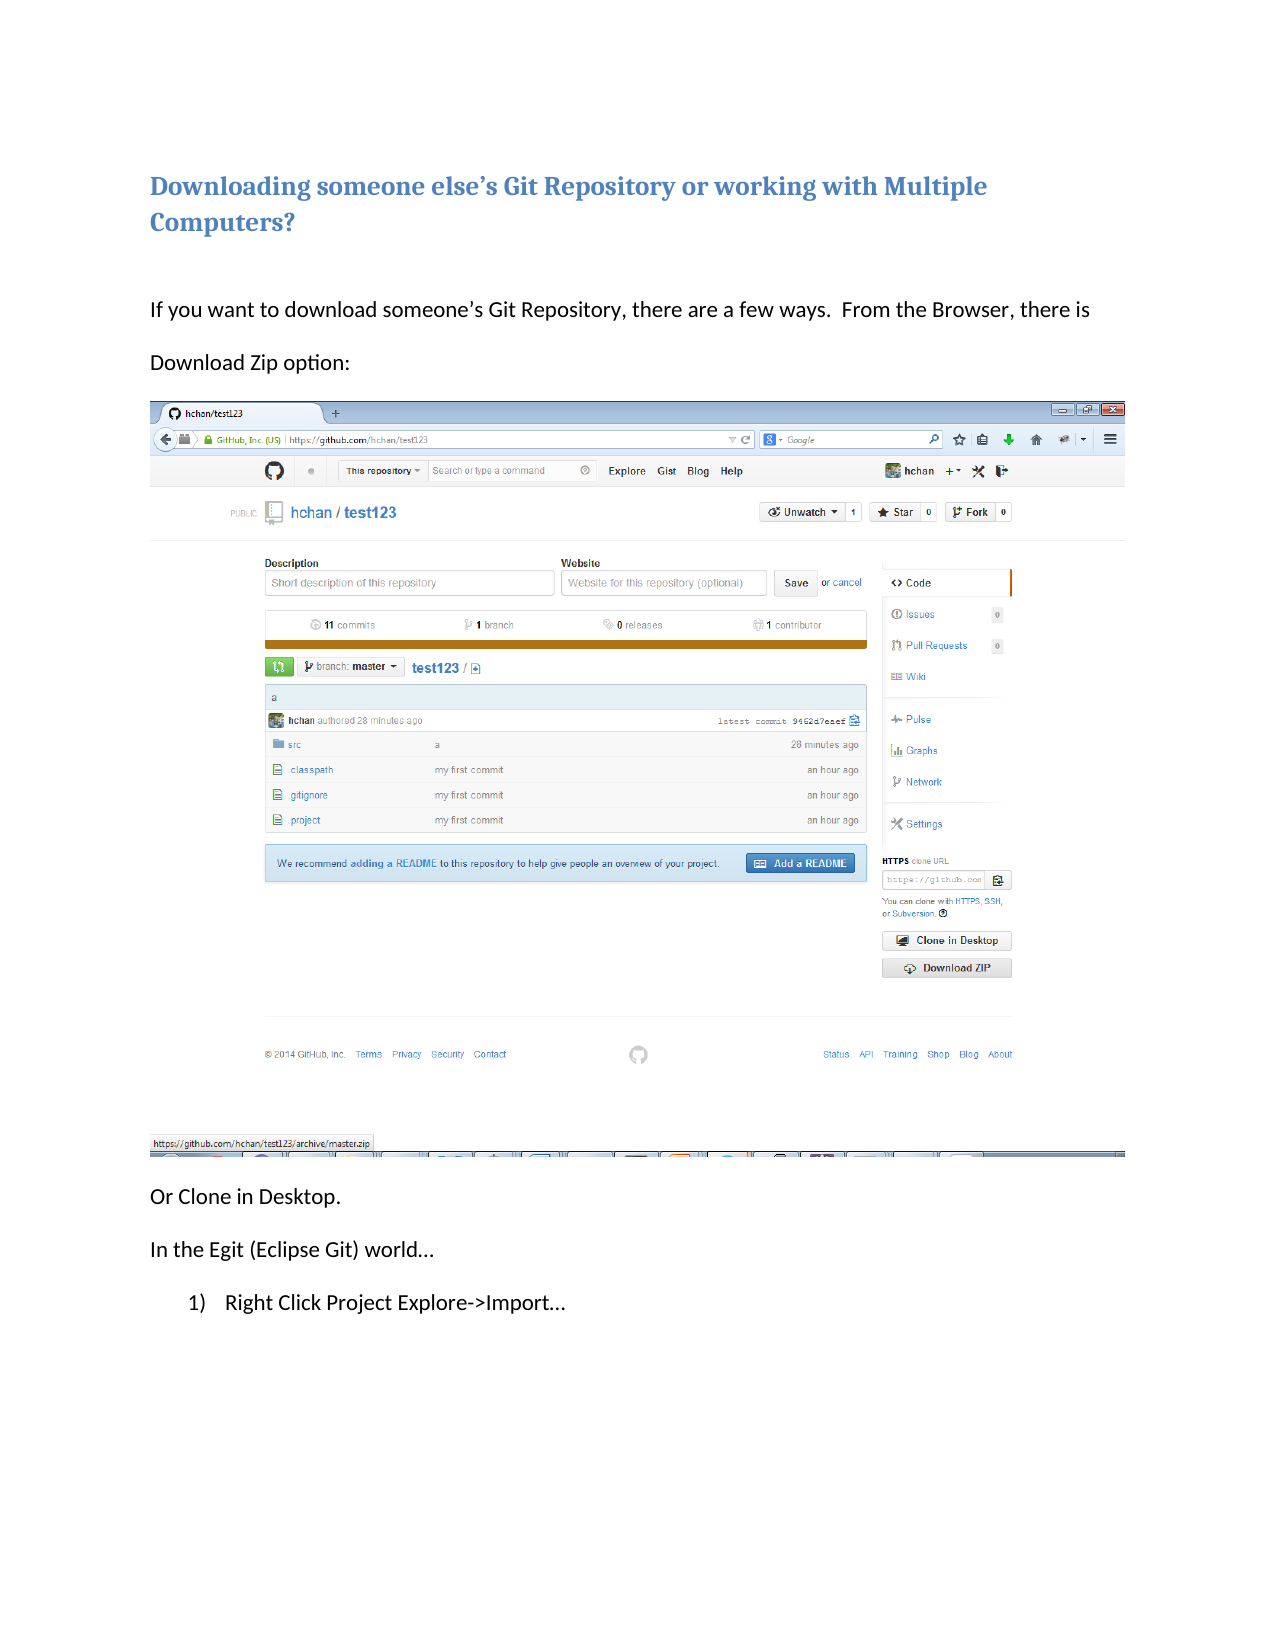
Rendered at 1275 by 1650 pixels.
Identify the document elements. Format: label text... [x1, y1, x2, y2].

picture [150, 401, 1125, 1157]
text If you want to download someone’s Git Repository, there are a few ways. From the Browser, there is [150, 295, 1125, 323]
text Or Clone in Desktop. [150, 1182, 1125, 1210]
subtitle Downloading someone else’s Git Repository or working with Multiple Computers? [150, 171, 1125, 238]
text In the Egit (Eclipse Git) world… [150, 1235, 1125, 1263]
list Right Click Project Explore->Import… [187, 1288, 1125, 1316]
text Download Zip option: [150, 348, 1125, 376]
